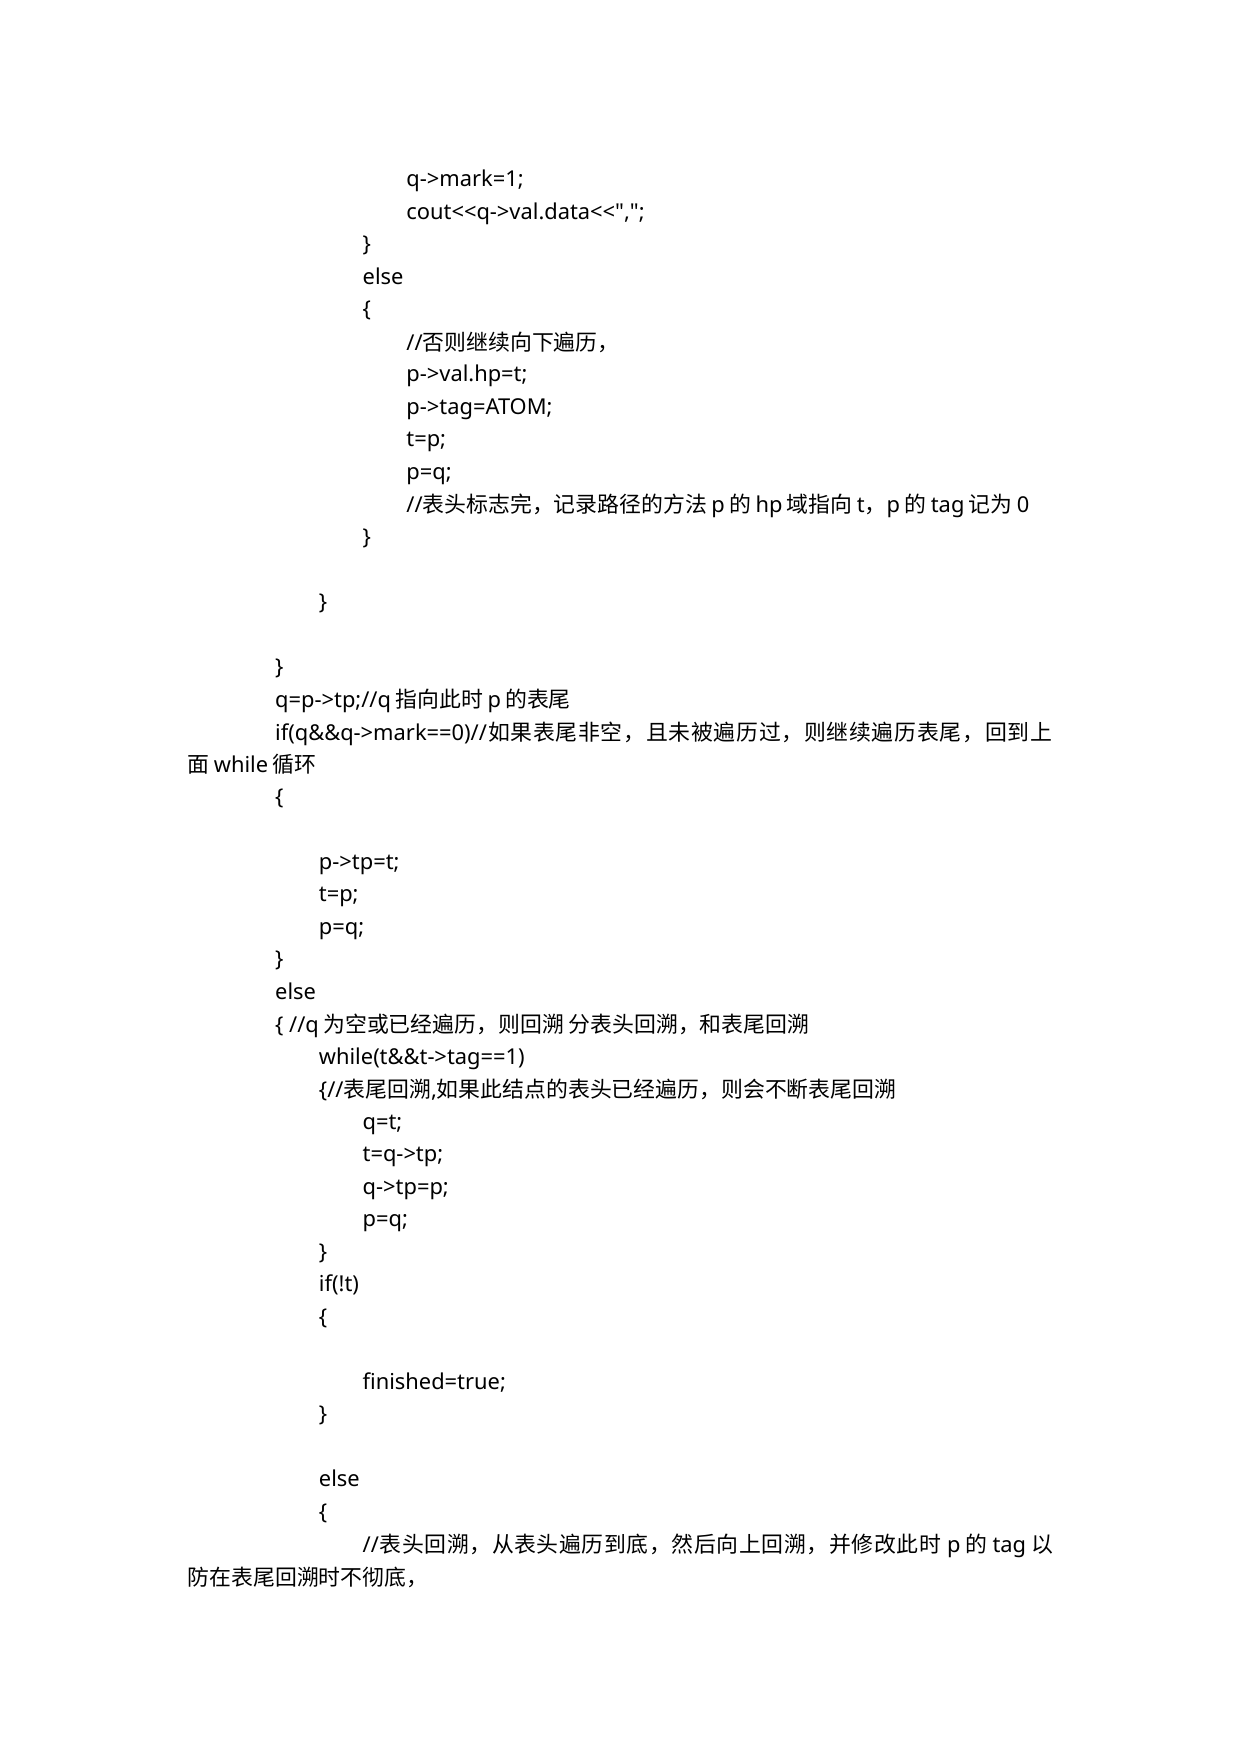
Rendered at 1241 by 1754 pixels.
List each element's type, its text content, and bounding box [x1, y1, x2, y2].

text p=q; [187, 454, 1053, 487]
text { [187, 779, 1053, 812]
text q->tp=p; [187, 1169, 1053, 1202]
text } [187, 1234, 1053, 1267]
text if(q&&q->mark==0)//如果表尾非空，且未被遍历过，则继续遍历表尾，回到上面while循环 [187, 714, 1053, 779]
text p=q; [187, 1202, 1053, 1234]
text p->val.hp=t; [187, 357, 1053, 389]
text //表头回溯，从表头遍历到底，然后向上回溯，并修改此时p的tag以防在表尾回溯时不彻底， [187, 1527, 1053, 1592]
text else [187, 974, 1053, 1007]
text { //q为空或已经遍历，则回溯 分表头回溯，和表尾回溯 [187, 1007, 1053, 1039]
text t=p; [187, 877, 1053, 909]
text while(t&&t->tag==1) [187, 1039, 1053, 1072]
text } [187, 584, 1053, 617]
text t=p; [187, 422, 1053, 454]
text //表头标志完，记录路径的方法p的hp域指向t，p的tag记为0 [187, 487, 1053, 519]
text } [187, 519, 1053, 552]
text else [187, 259, 1053, 292]
text } [187, 1397, 1053, 1429]
text p=q; [187, 909, 1053, 942]
text {//表尾回溯,如果此结点的表头已经遍历，则会不断表尾回溯 [187, 1072, 1053, 1104]
text p->tag=ATOM; [187, 389, 1053, 422]
text q->mark=1; [187, 162, 1053, 194]
text //否则继续向下遍历， [187, 324, 1053, 357]
text q=t; [187, 1104, 1053, 1137]
text { [187, 1299, 1053, 1332]
text cout<<q->val.data<<","; [187, 194, 1053, 227]
text } [187, 649, 1053, 682]
text finished=true; [187, 1364, 1053, 1397]
text t=q->tp; [187, 1137, 1053, 1169]
text { [187, 292, 1053, 324]
text } [187, 942, 1053, 974]
text else [187, 1462, 1053, 1494]
text q=p->tp;//q指向此时p的表尾 [187, 682, 1053, 714]
text p->tp=t; [187, 844, 1053, 877]
text if(!t) [187, 1267, 1053, 1299]
text { [187, 1494, 1053, 1527]
text } [187, 227, 1053, 259]
